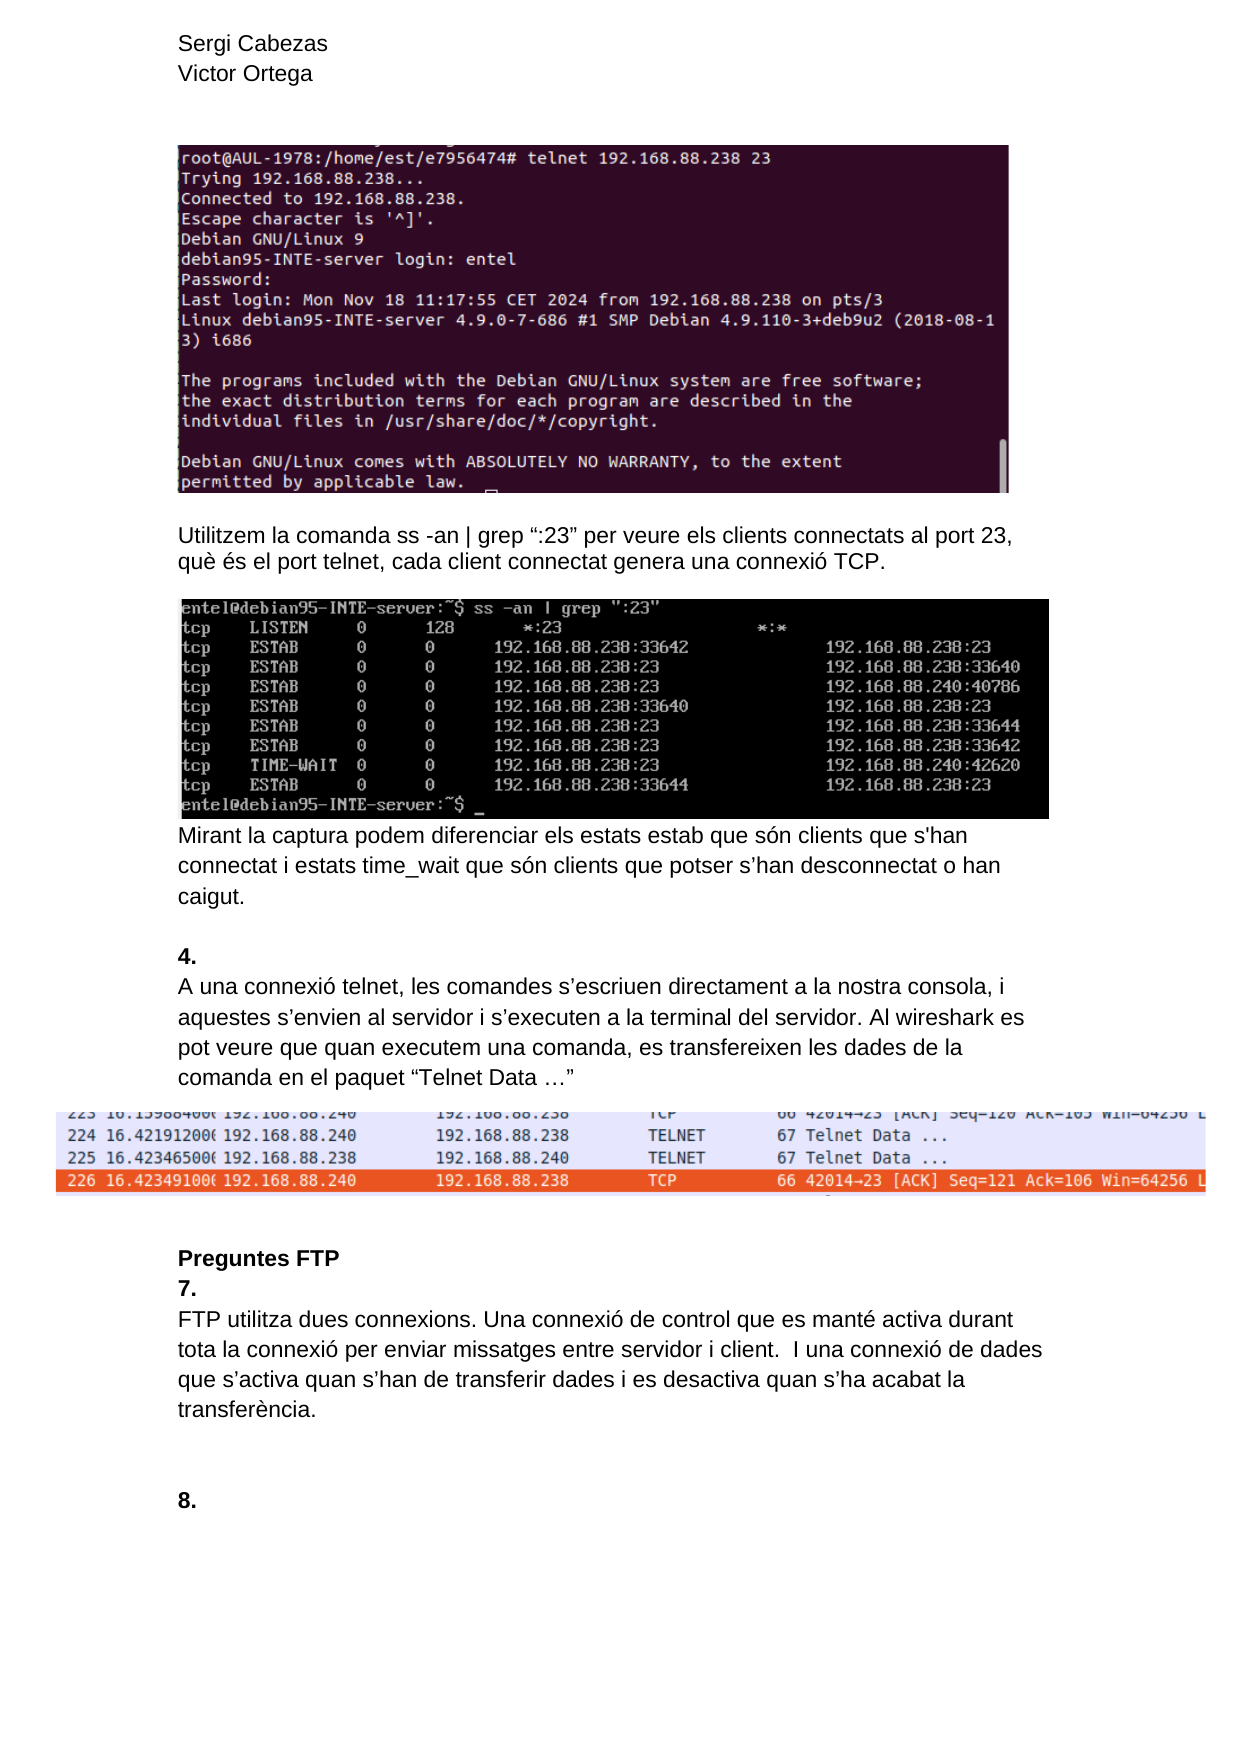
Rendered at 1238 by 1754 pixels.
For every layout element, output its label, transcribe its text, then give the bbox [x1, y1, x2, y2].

text A una connexió telnet, les comandes s’escriuen directament a la nostra consola, i aquestes s’envien al servidor i s’executen a la terminal del servidor. Al wireshark es pot veure que quan executem una comanda, es transfereixen les dades de la comanda en el paquet “Telnet Data …” [178, 973, 1046, 1090]
picture [55, 1112, 1206, 1196]
picture [177, 145, 1009, 493]
text Preguntes FTP [178, 1245, 1046, 1271]
text 4. [178, 943, 1046, 969]
text Utilitzem la comanda ss -an | grep “:23” per veure els clients connectats al port 23, què és el port telnet, cada client connectat genera una connexió TCP. [178, 522, 1046, 574]
text 7. [178, 1275, 1046, 1302]
text 8. [178, 1487, 1046, 1513]
text Mirant la captura podem diferenciar els estats estab que són clients que s'han connectat i estats time_wait que són clients que potser s’han desconnectat o han caigut. [178, 819, 1046, 909]
text FTP utilitza dues connexions. Una connexió de control que es manté activa durant tota la connexió per enviar missatges entre servidor i client. I una connexió de dades que s’activa quan s’han de transferir dades i es desactiva quan s’ha acabat la transferència. [178, 1306, 1046, 1422]
picture [177, 599, 1049, 819]
